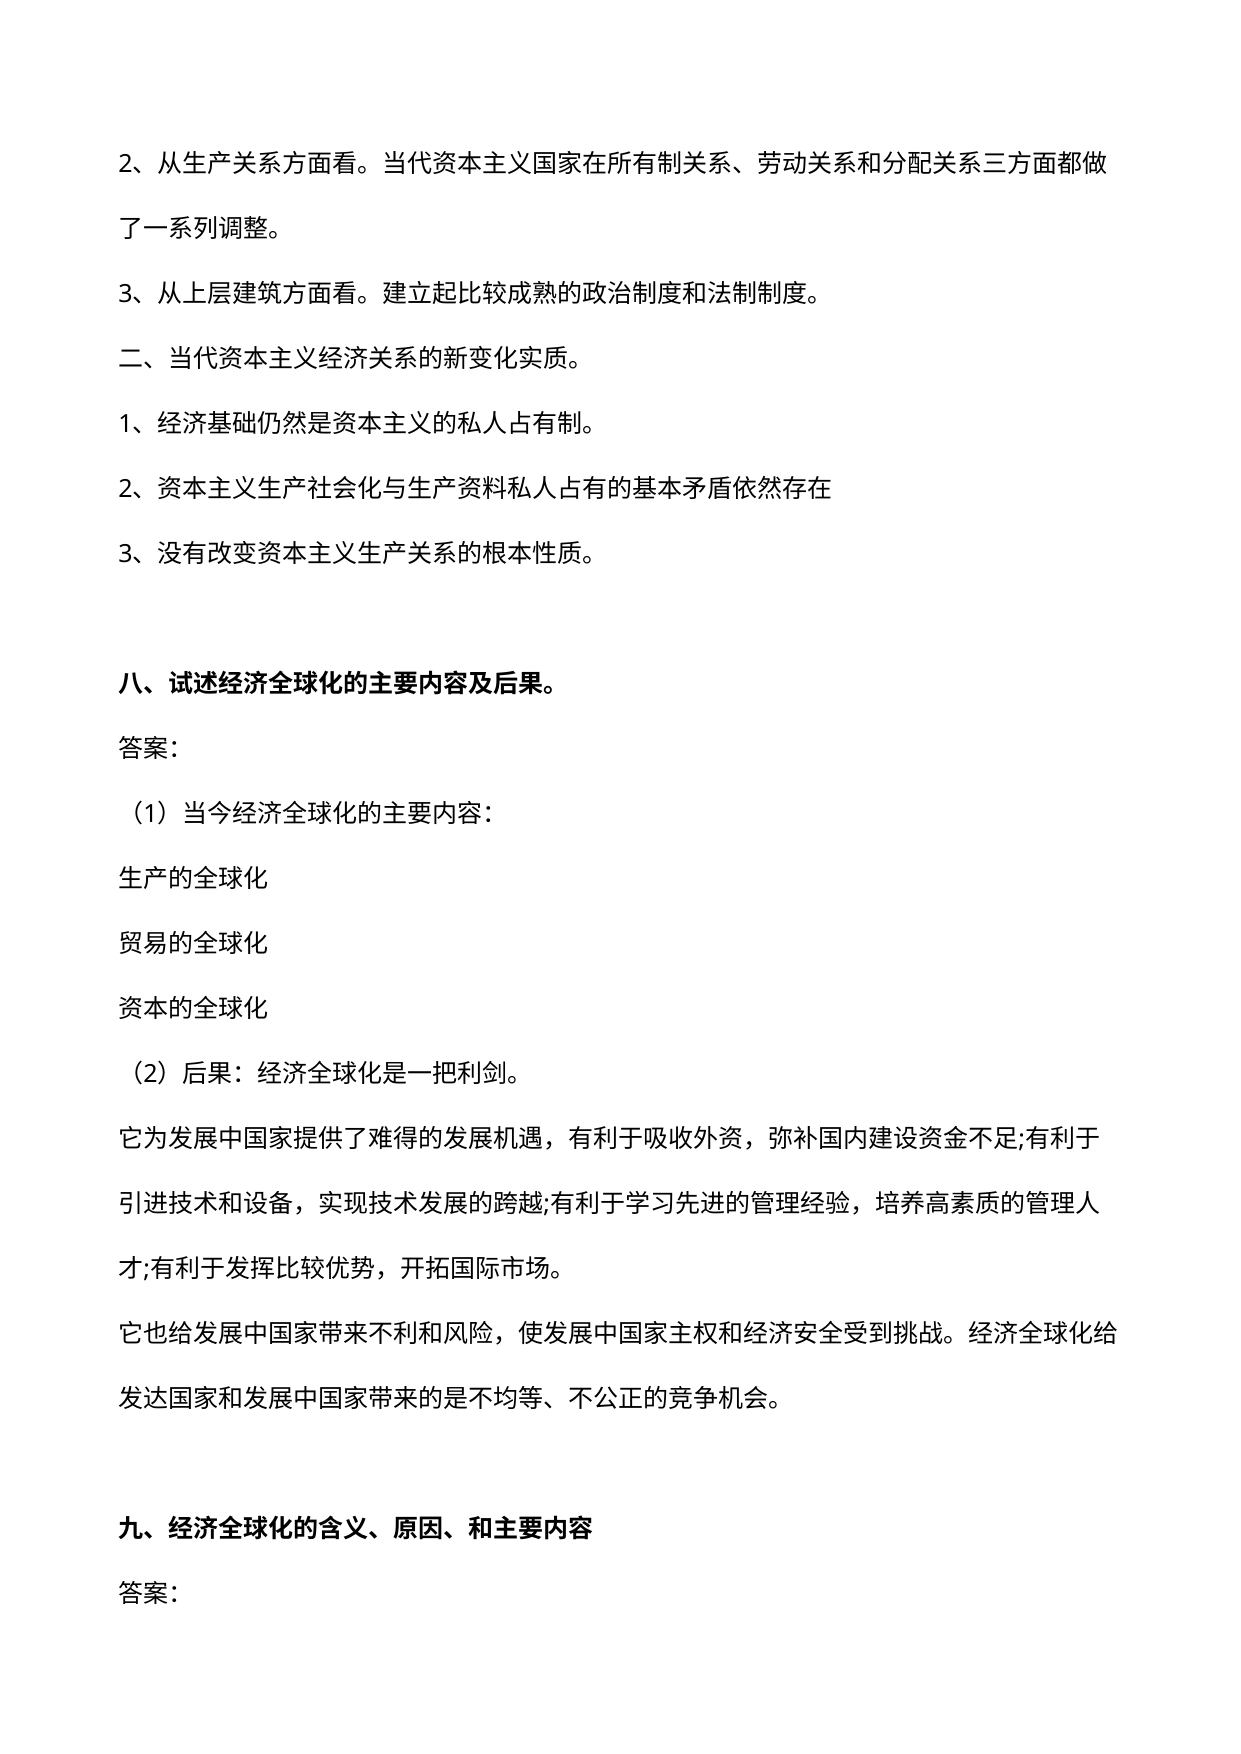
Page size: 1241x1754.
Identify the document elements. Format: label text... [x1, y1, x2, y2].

text 答案： [118, 714, 1122, 779]
text 八、试述经济全球化的主要内容及后果。 [118, 649, 1122, 714]
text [118, 129, 1122, 519]
text 答案： [118, 1559, 1122, 1624]
text 3、没有改变资本主义生产关系的根本性质。 [118, 519, 1122, 584]
text （1）当今经济全球化的主要内容： 生产的全球化 贸易的全球化 资本的全球化 （2）后果：经济全球化是一把利剑。 它为发展中国家提供了难得的发展机遇，有利于吸收外资，弥补国内建设资金不足;有利于引进技术和设备，实现技术发展的跨越;有利于学习先进的管理经验，培养高素质的管理人才;有利于发挥比较优势，开拓国际市场。 它也给发展中国家带来不利和风险，使发展中国家主权和经济安全受到挑战。经济全球化给发达国家和发展中国家带来的是不均等、不公正的竞争机会。 [118, 779, 1122, 1429]
text 九、经济全球化的含义、原因、和主要内容 [118, 1494, 1122, 1559]
